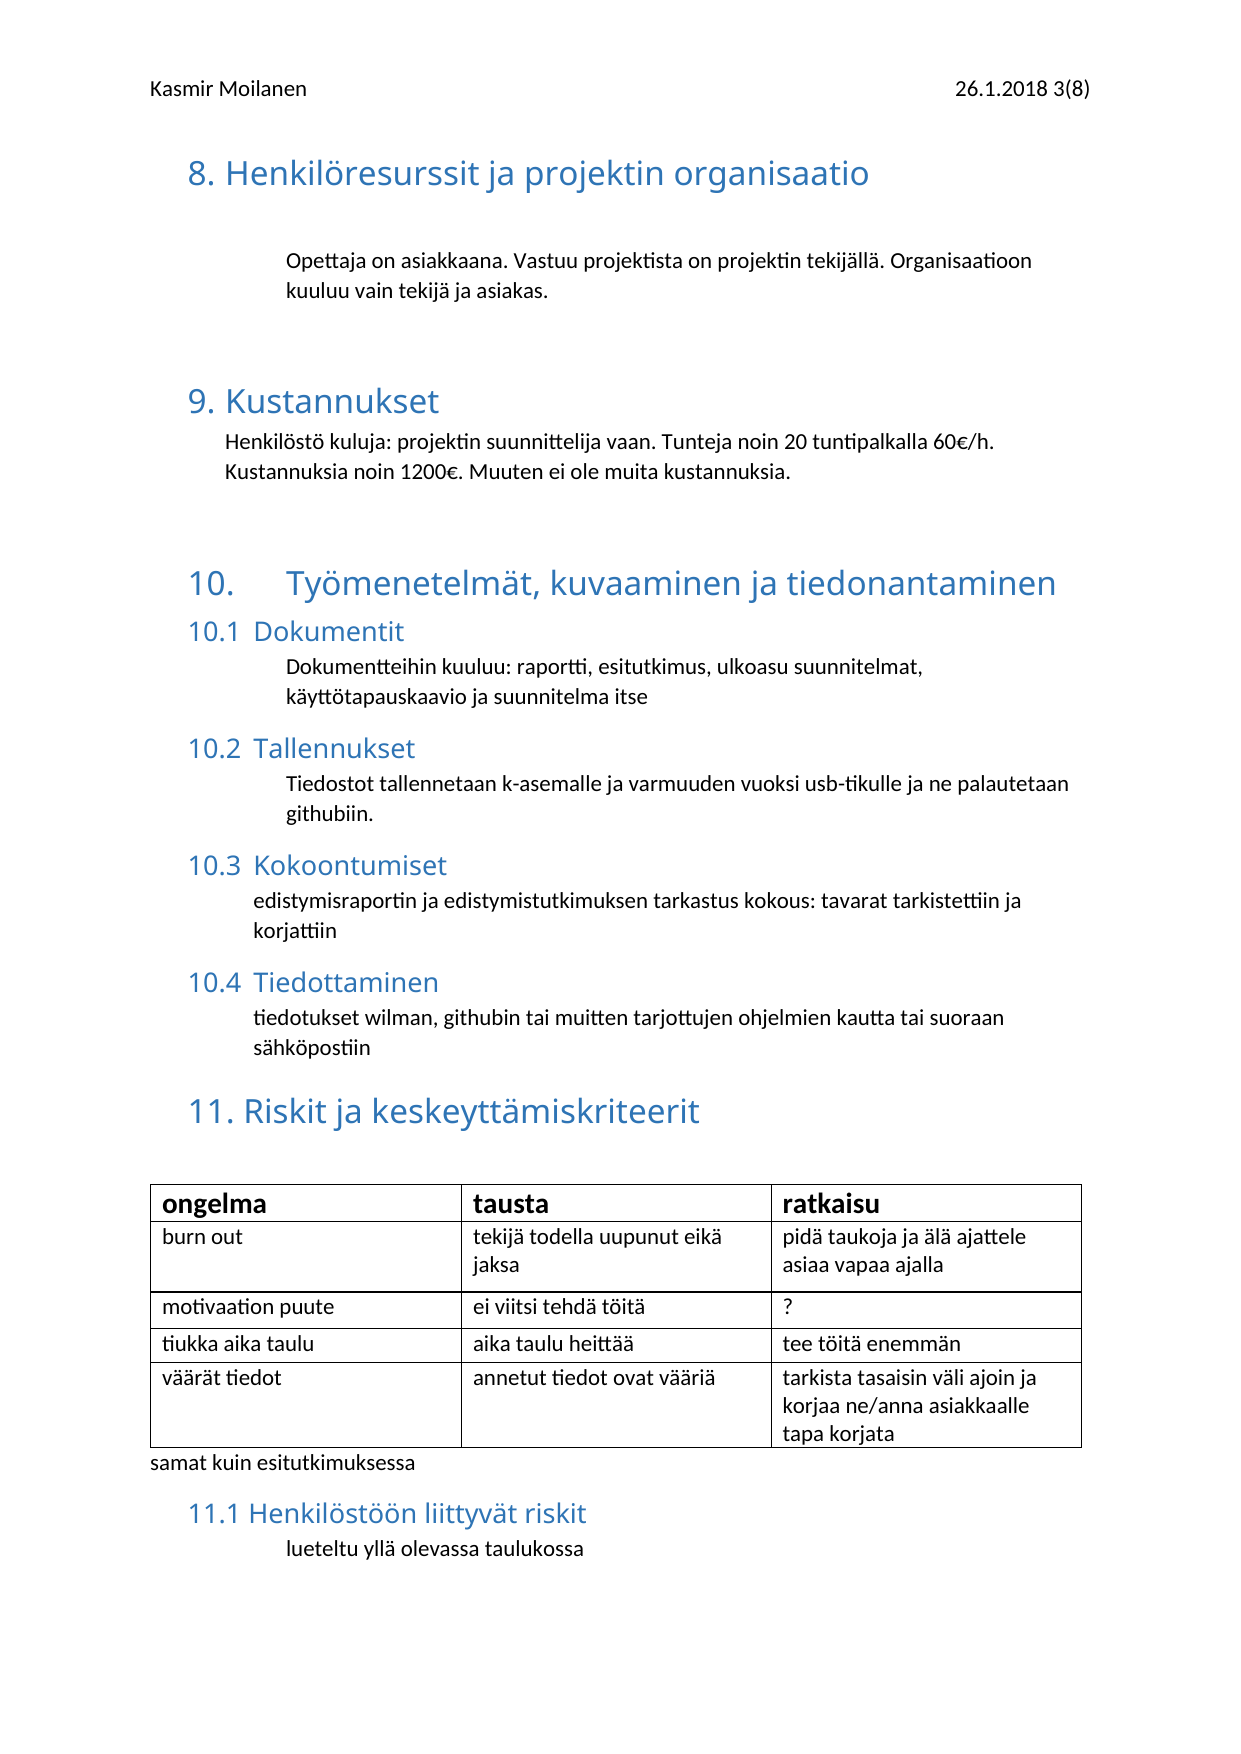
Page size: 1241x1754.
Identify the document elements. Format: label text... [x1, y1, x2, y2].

table_cell ? [772, 1293, 1081, 1328]
text samat kuin esitutkimuksessa [150, 1448, 1090, 1476]
text lueteltu yllä olevassa taulukossa [150, 1534, 1090, 1563]
subtitle 11.1 Henkilöstöön liittyvät riskit [150, 1495, 1090, 1532]
table_cell burn out [151, 1222, 461, 1291]
table_cell tekijä todella uupunut eikä jaksa [462, 1222, 771, 1291]
list edistymisraportin ja edistymistutkimuksen tarkastus kokous: tavarat tarkistettiin ja korjattiin [253, 886, 1090, 944]
subtitle Kustannukset [187, 378, 1090, 423]
subtitle Työmenetelmät, kuvaaminen ja tiedonantaminen [187, 559, 1090, 605]
table_cell tarkista tasaisin väli ajoin ja korjaa ne/anna asiakkaalle tapa korjata [772, 1363, 1081, 1447]
table_header ratkaisu [772, 1185, 1081, 1221]
subtitle Dokumentit [187, 612, 1090, 649]
table_header tausta [462, 1185, 771, 1221]
subtitle 11. Riskit ja keskeyttämiskriteerit [150, 1088, 1090, 1134]
subtitle Kokoontumiset [187, 846, 1090, 883]
table_cell ei viitsi tehdä töitä [462, 1293, 771, 1328]
list Dokumentteihin kuuluu: raportti, esitutkimus, ulkoasu suunnitelmat, käyttötapauskaavio ja suunnitelma itse [286, 652, 1090, 711]
table_cell tiukka aika taulu [151, 1329, 461, 1362]
table_cell aika taulu heittää [462, 1329, 771, 1362]
list Opettaja on asiakkaana. Vastuu projektista on projektin tekijällä. Organisaatioon kuuluu vain tekijä ja asiakas. [286, 246, 1090, 304]
table_cell tee töitä enemmän [772, 1329, 1081, 1362]
list Henkilöstö kuluja: projektin suunnittelija vaan. Tunteja noin 20 tuntipalkalla 60€/h. Kustannuksia noin 1200€. Muuten ei ole muita kustannuksia. [225, 427, 1090, 485]
list Tiedostot tallennetaan k-asemalle ja varmuuden vuoksi usb-tikulle ja ne palautetaan githubiin. [286, 769, 1090, 827]
table_cell väärät tiedot [151, 1363, 461, 1447]
subtitle Tallennukset [187, 729, 1090, 766]
table_cell annetut tiedot ovat vääriä [462, 1363, 771, 1447]
table_cell motivaation puute [151, 1293, 461, 1328]
list tiedotukset wilman, githubin tai muitten tarjottujen ohjelmien kautta tai suoraan sähköpostiin [253, 1003, 1090, 1061]
table_header ongelma [151, 1185, 461, 1221]
subtitle Henkilöresurssit ja projektin organisaatio [187, 150, 1090, 195]
subtitle Tiedottaminen [187, 963, 1090, 1000]
table_cell pidä taukoja ja älä ajattele asiaa vapaa ajalla [772, 1222, 1081, 1291]
